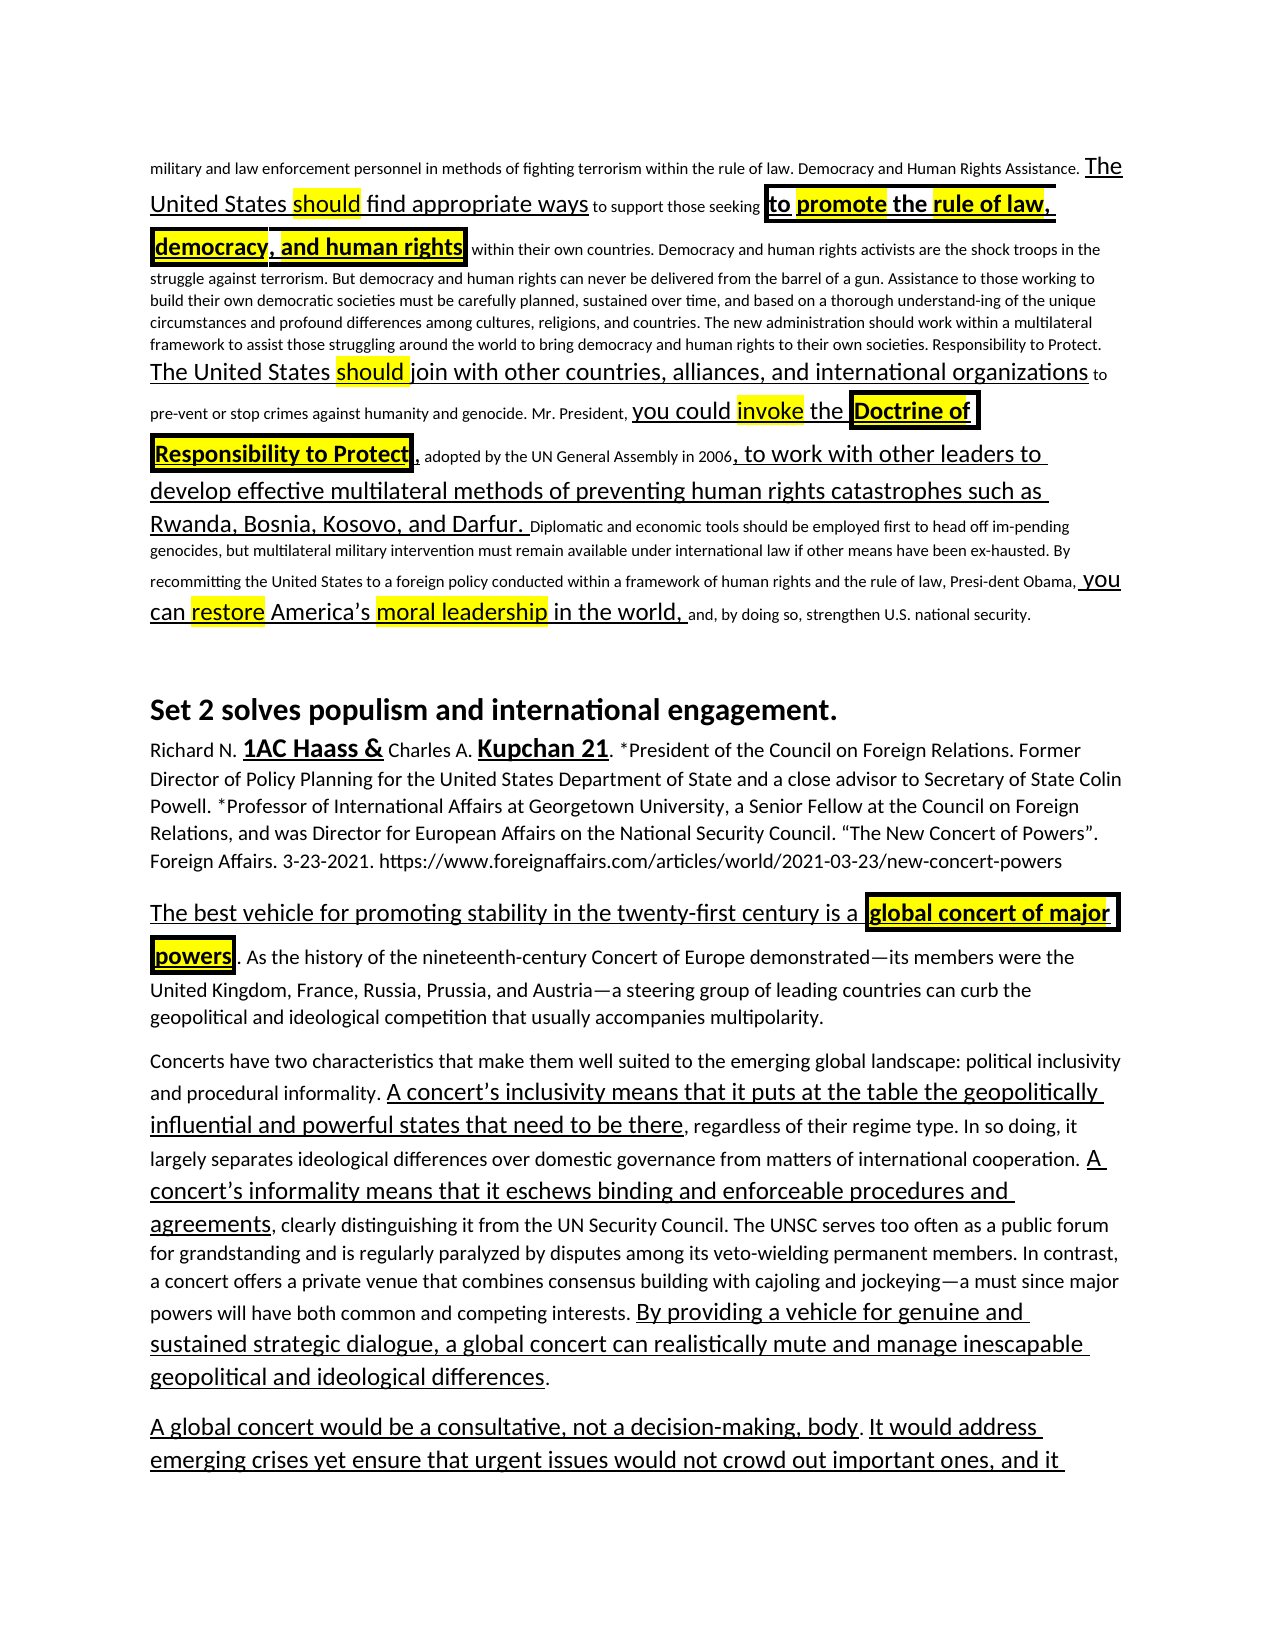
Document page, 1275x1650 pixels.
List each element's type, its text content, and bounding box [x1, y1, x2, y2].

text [150, 1411, 1125, 1474]
text Concerts have two characteristics that make them well suited to the emerging global landscape: political inclusivity and procedural informality. A concert’s inclusivity means that it puts at the table the geopolitically influential and powerful states that need to be there, regardless of their regime type. In so doing, it largely separates ideological differences over domestic governance from matters of international cooperation. A concert’s informality means that it eschews binding and enforceable procedures and agreements, clearly distinguishing it from the UN Security Council. The UNSC serves too often as a public forum for grandstanding and is regularly paralyzed by disputes among its veto-wielding permanent members. In contrast, a concert offers a private venue that combines consensus building with cajoling and jockeying—a must since major powers will have both common and competing interests. By providing a vehicle for genuine and sustained strategic dialogue, a global concert can realistically mute and manage inescapable geopolitical and ideological differences. [150, 1048, 1125, 1392]
subtitle Set 2 solves populism and international engagement. [150, 690, 1125, 728]
text The best vehicle for promoting stability in the twenty-first century is a global concert of major powers. As the history of the nineteenth-century Concert of Europe demonstrated—its members were the United Kingdom, France, Russia, Prussia, and Austria—a steering group of leading countries can curb the geopolitical and ideological competition that usually accompanies multipolarity. [150, 892, 1125, 1030]
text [150, 150, 1125, 627]
text Richard N. 1AC Haass & Charles A. Kupchan 21. *President of the Council on Foreign Relations. Former Director of Policy Planning for the United States Department of State and a close advisor to Secretary of State Colin Powell. *Professor of International Affairs at Georgetown University, a Senior Fellow at the Council on Foreign Relations, and was Director for European Affairs on the National Security Council. “The New Concert of Powers”. Foreign Affairs. 3-23-2021. https://www.foreignaffairs.com/articles/world/2021-03-23/new-concert-powers [150, 731, 1125, 873]
